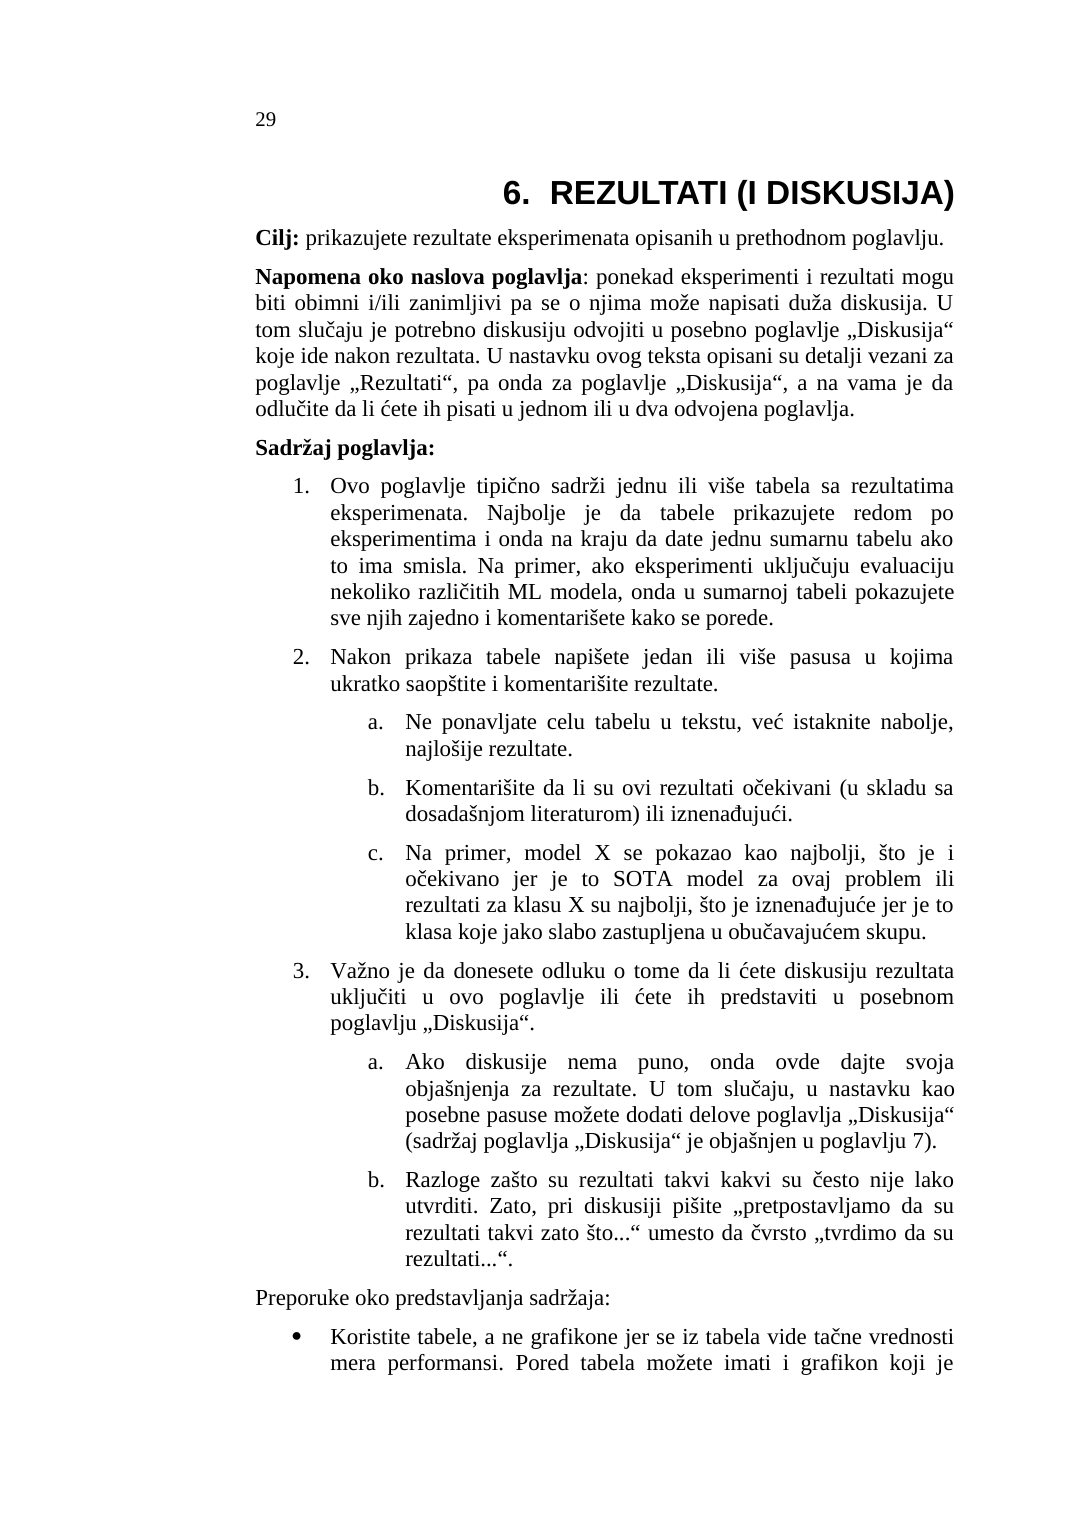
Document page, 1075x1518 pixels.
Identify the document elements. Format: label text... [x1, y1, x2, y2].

list Razloge zašto su rezultati takvi kakvi su često nije lako utvrditi. Zato, pri diskusiji pišite „pretpostavljamo da su rezultati takvi zato što...“ umesto da čvrsto „tvrdimo da su rezultati...“. [368, 1166, 955, 1272]
text Cilj: prikazujete rezultate eksperimenata opisanih u prethodnom poglavlju. [255, 224, 955, 251]
list Na primer, model X se pokazao kao najbolji, što je i očekivano jer je to SOTA model za ovaj problem ili rezultati za klasu X su najbolji, što je iznenađujuće jer je to klasa koje jako slabo zastupljena u obučavajućem skupu. [368, 839, 955, 944]
list Ovo poglavlje tipično sadrži jednu ili više tabela sa rezultatima eksperimenata. Najbolje je da tabele prikazujete redom po eksperimentima i onda na kraju da date jednu sumarnu tabelu ako to ima smisla. Na primer, ako eksperimenti uključuju evaluaciju nekoliko različitih ML modela, onda u sumarnoj tabeli pokazujete sve njih zajedno i komentarišete kako se porede. [293, 473, 955, 631]
text Sadržaj poglavlja: [255, 434, 955, 460]
text Preporuke oko predstavljanja sadržaja: [255, 1284, 955, 1311]
text Napomena oko naslova poglavlja: ponekad eksperimenti i rezultati mogu biti obimni i/ili zanimljivi pa se o njima može napisati duža diskusija. U tom slučaju je potrebno diskusiju odvojiti u posebno poglavlje „Diskusija“ koje ide nakon rezultata. U nastavku ovog teksta opisani su detalji vezani za poglavlje „Rezultati“, pa onda za poglavlje „Diskusija“, a na vama je da odlučite da li ćete ih pisati u jednom ili u dva odvojena poglavlja. [255, 263, 955, 421]
list Ne ponavljate celu tabelu u tekstu, već istaknite nabolje, najlošije rezultate. [368, 708, 955, 761]
subtitle REZULTATI (I DISKUSIJA) [255, 173, 955, 212]
list Komentarišite da li su ovi rezultati očekivani (u skladu sa dosadašnjom literaturom) ili iznenađujući. [368, 774, 955, 826]
list Nakon prikaza tabele napišete jedan ili više pasusa u kojima ukratko saopštite i komentarišite rezultate. [293, 643, 955, 696]
list Ako diskusije nema puno, onda ovde dajte svoja objašnjenja za rezultate. U tom slučaju, u nastavku kao posebne pasuse možete dodati delove poglavlja „Diskusija“ (sadržaj poglavlja „Diskusija“ je objašnjen u poglavlju 8). [368, 1048, 955, 1154]
list Važno je da donesete odluku o tome da li ćete diskusiju rezultata uključiti u ovo poglavlje ili ćete ih predstaviti u posebnom poglavlju „Diskusija“. [293, 957, 955, 1036]
